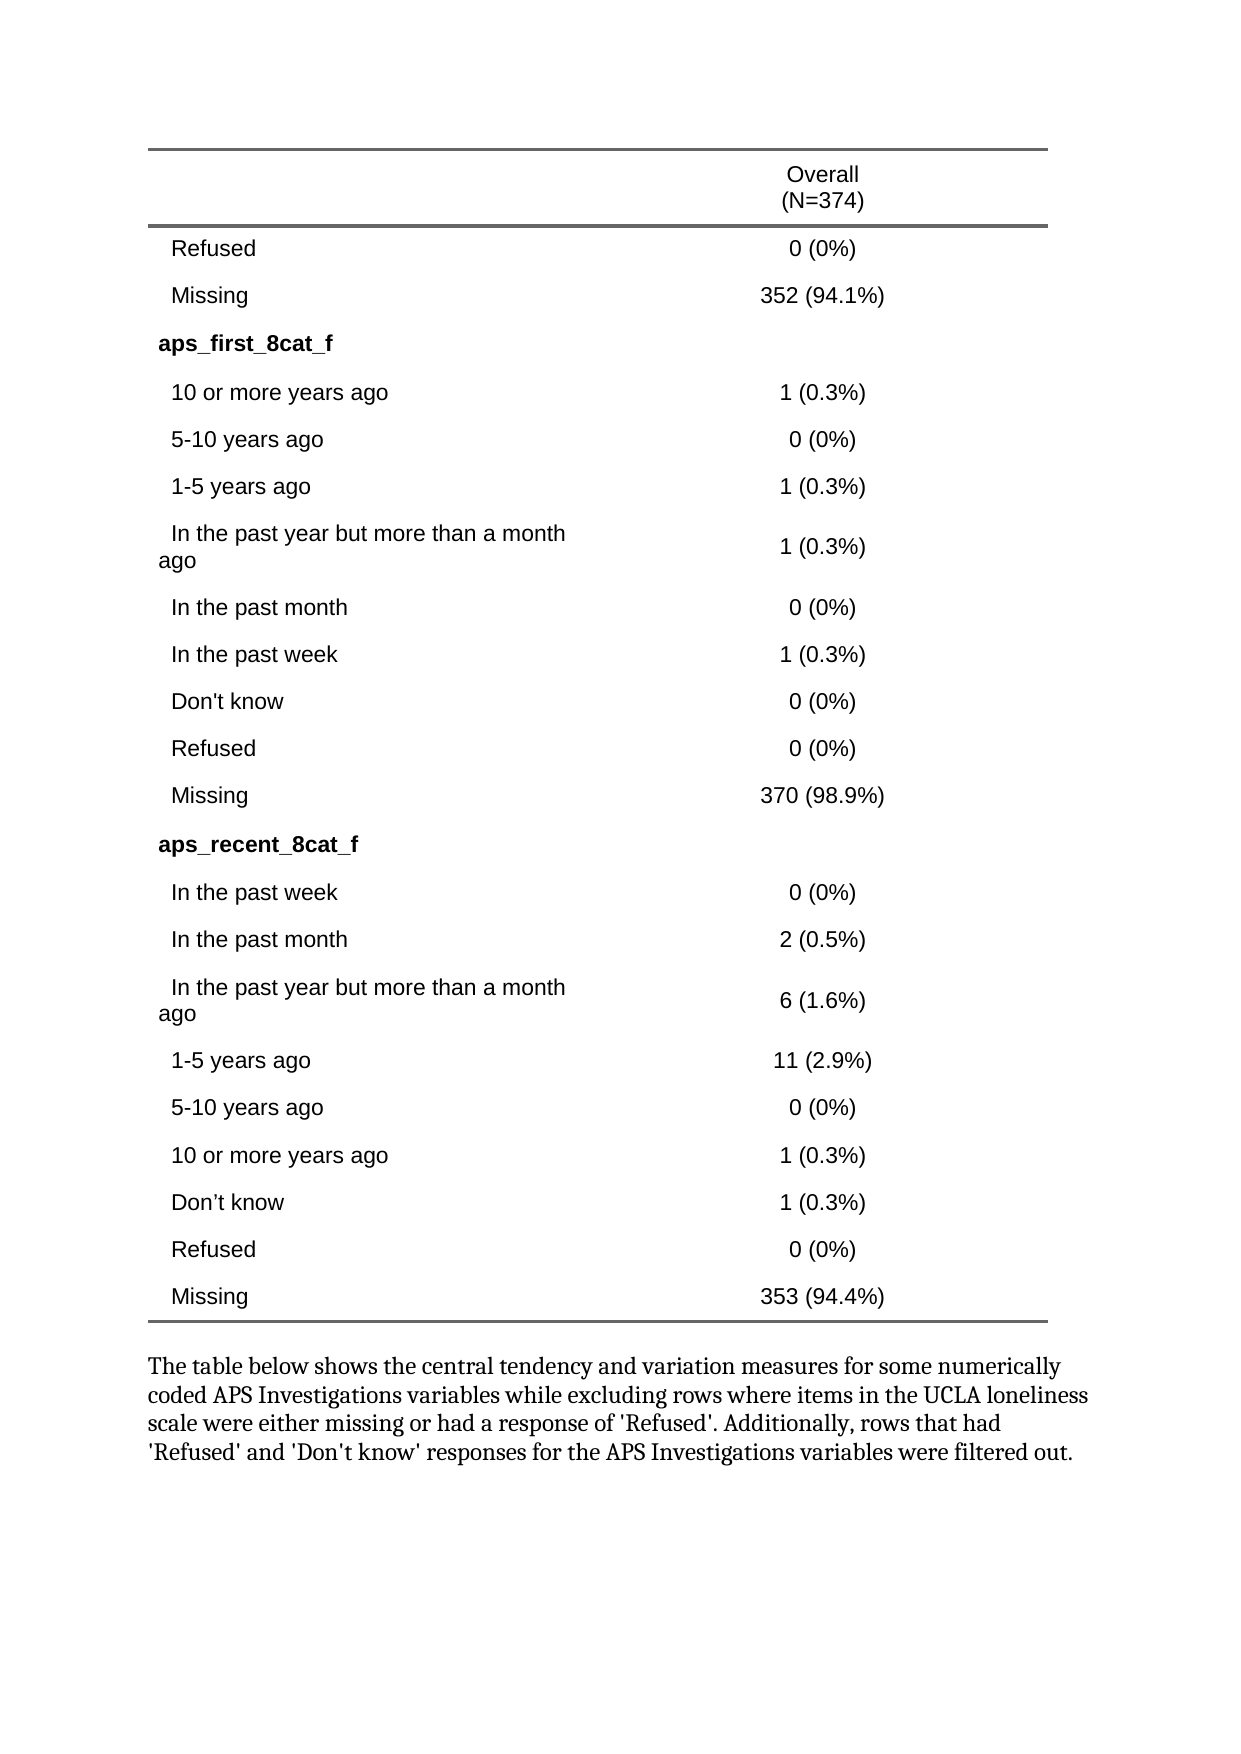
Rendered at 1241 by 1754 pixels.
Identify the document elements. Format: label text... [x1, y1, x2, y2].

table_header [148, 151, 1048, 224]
text The table below shows the central tendency and variation measures for some numerically coded APS Investigations variables while excluding rows where items in the UCLA loneliness scale were either missing or had a response of 'Refused'. Additionally, rows that had 'Refused' and 'Don't know' responses for the APS Investigations variables were filtered out. [148, 1352, 1093, 1467]
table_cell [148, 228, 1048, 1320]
